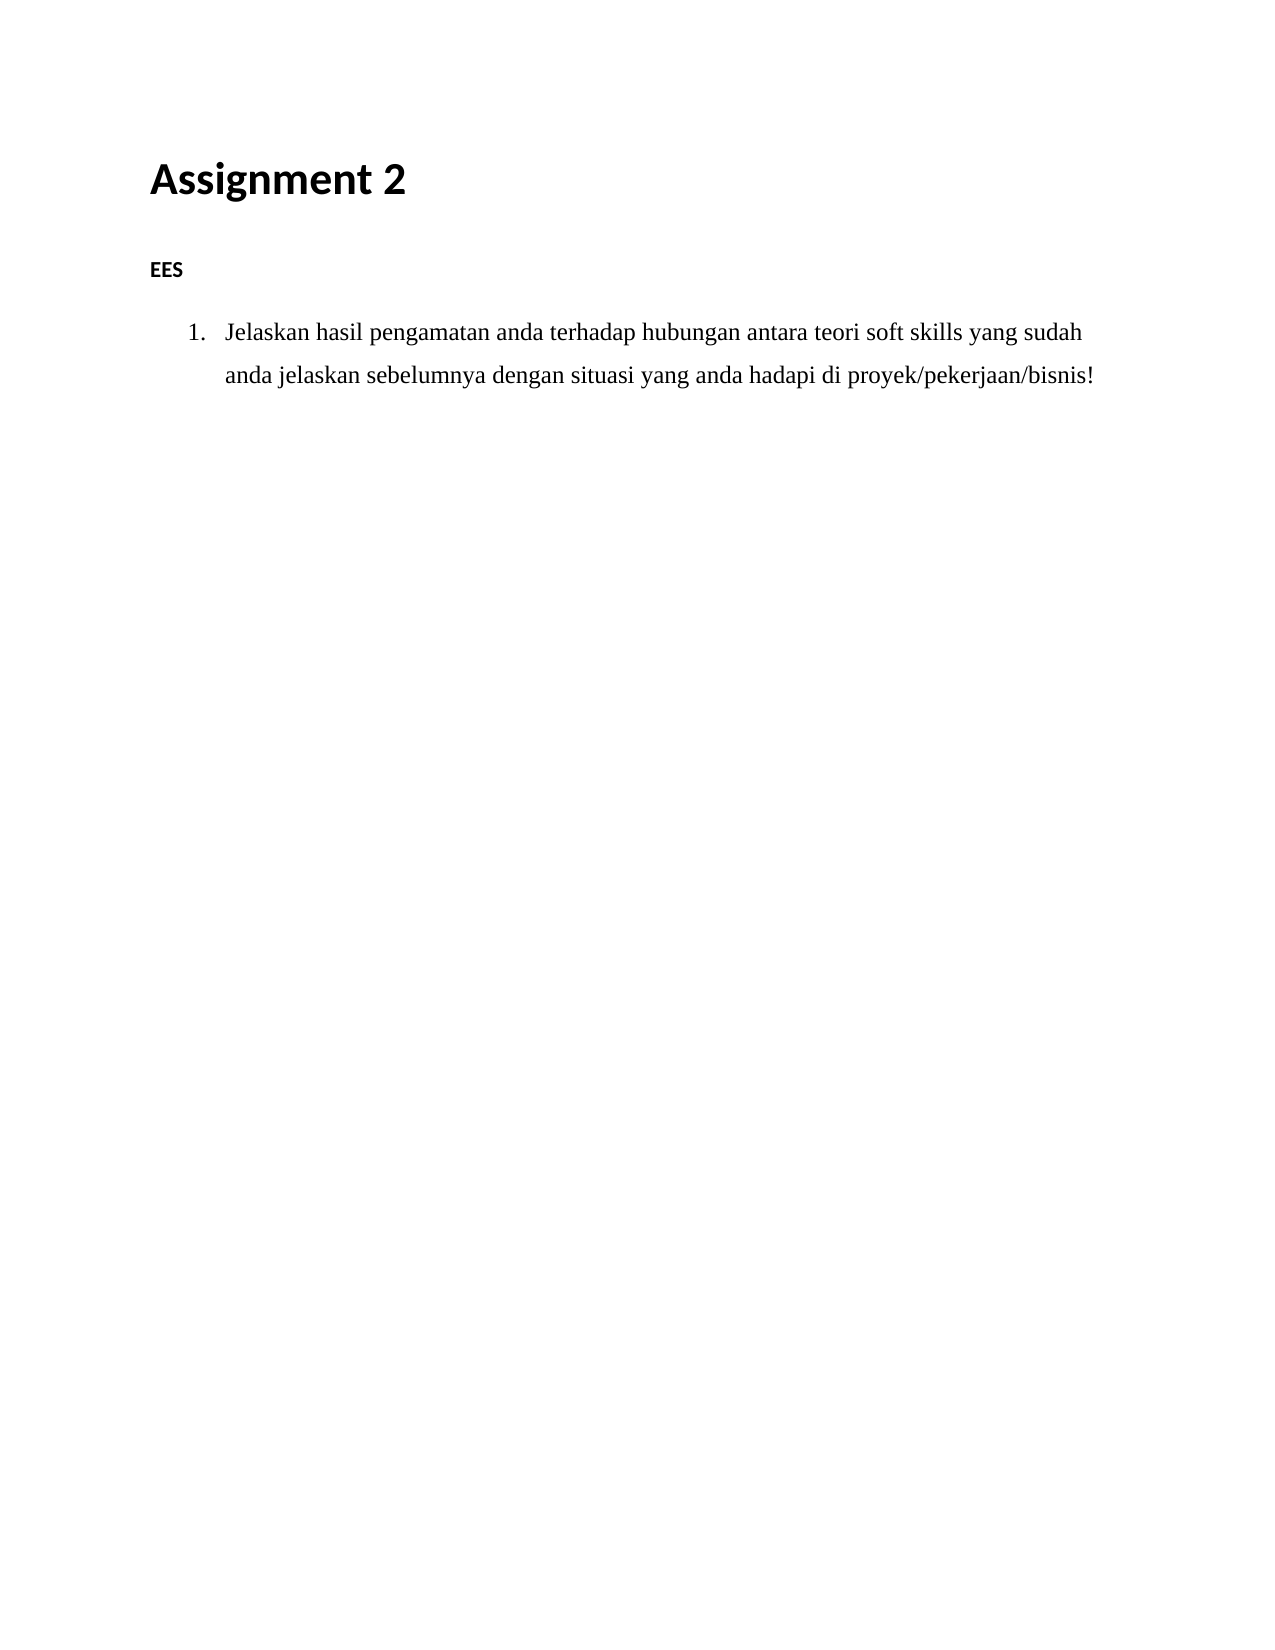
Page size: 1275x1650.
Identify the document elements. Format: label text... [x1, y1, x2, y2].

text EES [150, 255, 1125, 283]
list Jelaskan hasil pengamatan anda terhadap hubungan antara teori soft skills yang sudah anda jelaskan sebelumnya dengan situasi yang anda hadapi di proyek/pekerjaan/bisnis! [187, 317, 1125, 389]
text Assignment 2 [150, 150, 1125, 206]
